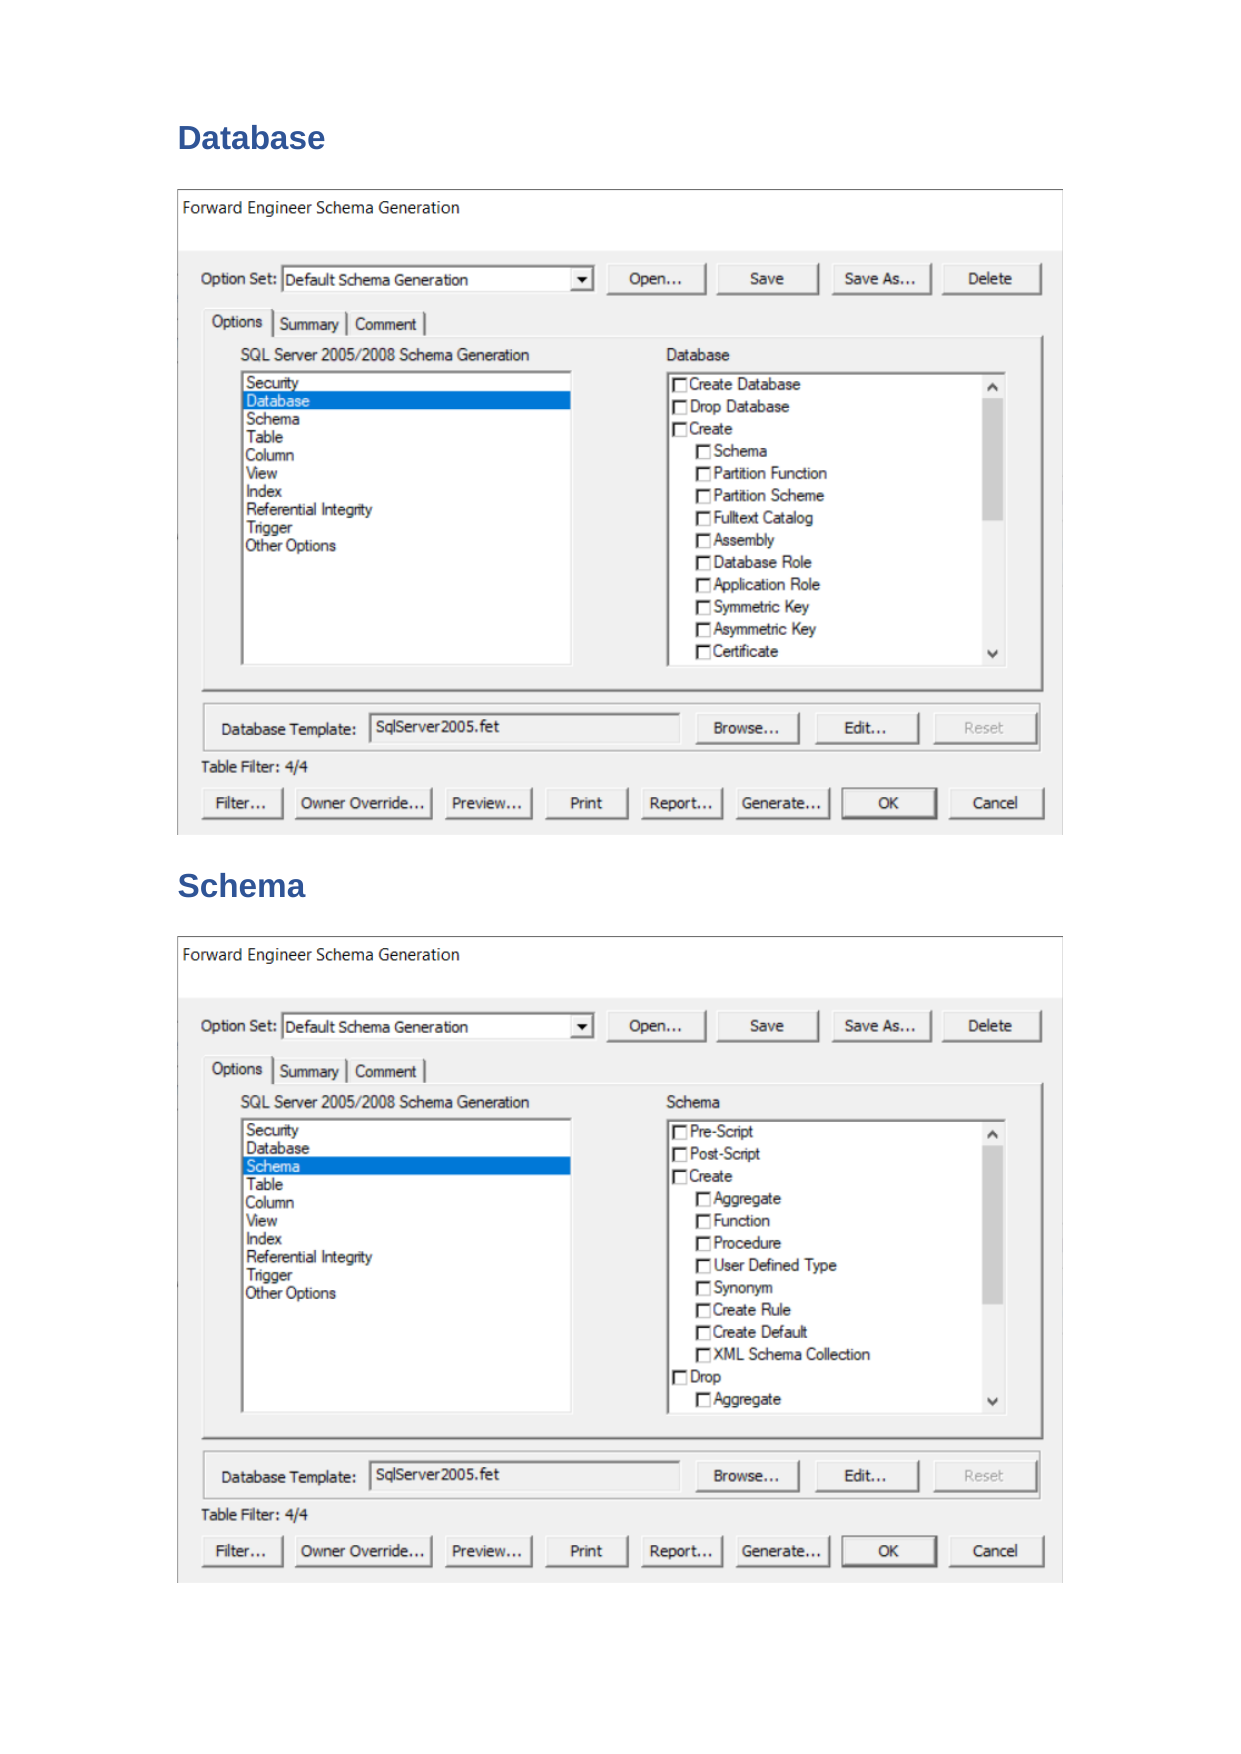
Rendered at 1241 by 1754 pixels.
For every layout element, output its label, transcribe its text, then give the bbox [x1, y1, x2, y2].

picture [177, 936, 1063, 1583]
subtitle Schema [177, 866, 1063, 904]
picture [177, 189, 1063, 835]
subtitle Database [177, 118, 1063, 157]
